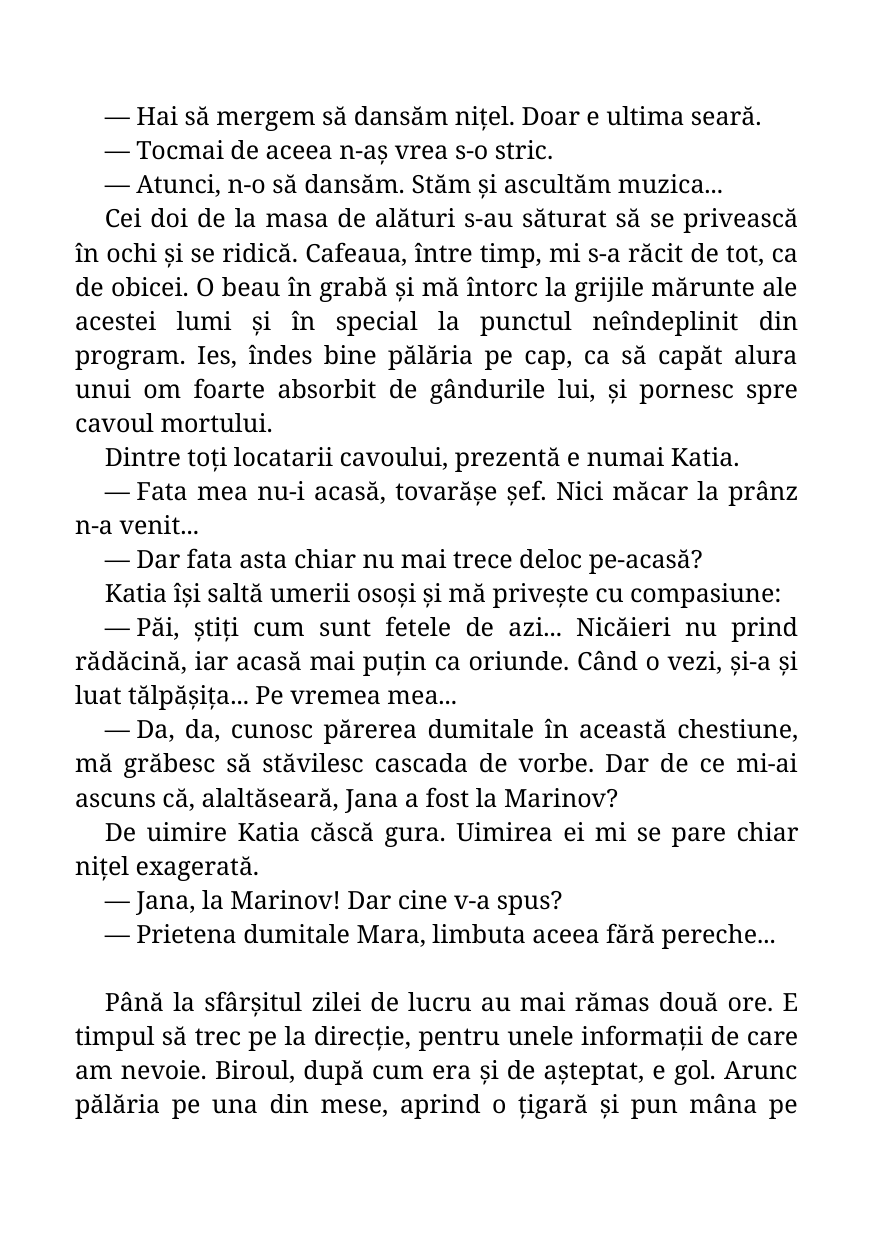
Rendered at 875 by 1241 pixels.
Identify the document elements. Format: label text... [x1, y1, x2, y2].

text — Prietena dumitale Mara, limbuta aceea fără pereche... [75, 916, 799, 951]
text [75, 984, 799, 1121]
text — Păi, ştiţi cum sunt fetele de azi... Nicăieri nu prind rădăcină, iar acasă mai puţin ca oriunde. Când o vezi, şi-a şi luat tălpăşiţa... Pe vremea mea... [75, 610, 799, 712]
text — Fata mea nu-i acasă, tovarăşe şef. Nici măcar la prânz n-a venit... [75, 474, 799, 542]
text Katia îşi saltă umerii osoşi şi mă priveşte cu compasiune: [75, 576, 799, 610]
text — Jana, la Marinov! Dar cine v-a spus? [75, 882, 799, 916]
text Dintre toţi locatarii cavoului, prezentă e numai Katia. [75, 439, 799, 474]
text — Dar fata asta chiar nu mai trece deloc pe-acasă? [75, 542, 799, 576]
text — Atunci, n-o să dansăm. Stăm şi ascultăm muzica... [75, 167, 799, 201]
text Cei doi de la masa de alături s-au săturat să se privească în ochi şi se ridică. Cafeaua, între timp, mi s-a răcit de tot, ca de obicei. O beau în grabă şi mă întorc la grijile mărunte ale acestei lumi şi în special la punctul neîndeplinit din program. Ies, îndes bine pălăria pe cap, ca să capăt alura unui om foarte absorbit de gândurile lui, şi pornesc spre cavoul mortului. [75, 201, 799, 439]
text — Tocmai de aceea n-aş vrea s-o stric. [75, 133, 799, 167]
text — Hai să mergem să dansăm niţel. Doar e ultima seară. [75, 99, 799, 133]
text — Da, da, cunosc părerea dumitale în această chestiune, mă grăbesc să stăvilesc cascada de vorbe. Dar de ce mi-ai ascuns că, alaltăseară, Jana a fost la Marinov? [75, 712, 799, 814]
text De uimire Katia căscă gura. Uimirea ei mi se pare chiar niţel exagerată. [75, 814, 799, 882]
